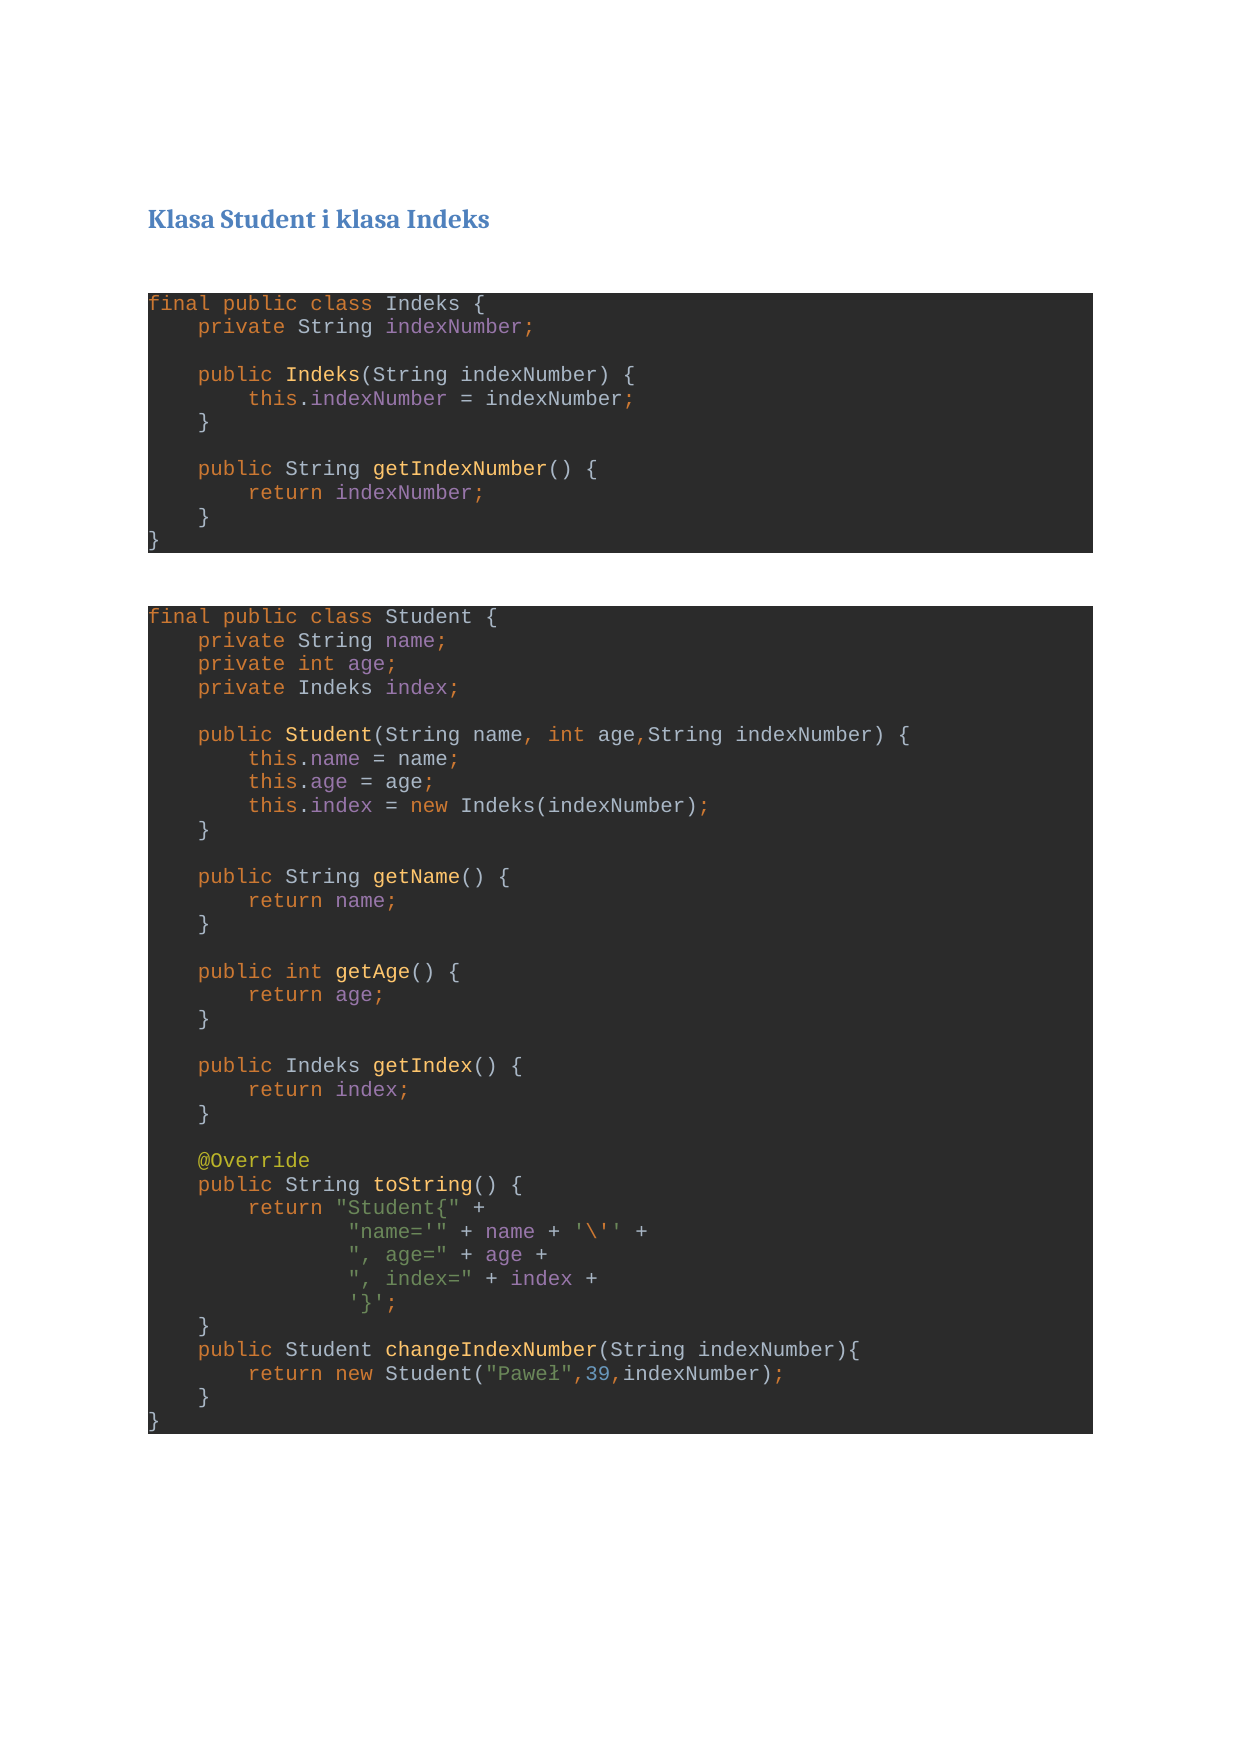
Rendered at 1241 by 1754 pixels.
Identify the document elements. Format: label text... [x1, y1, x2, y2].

text final public class Student { private String name; private int age; private Indeks index; public Student(String name, int age,String indexNumber) { this.name = name; this.age = age; this.index = new Indeks(indexNumber); } public String getName() { return name; } public int getAge() { return age; } public Indeks getIndex() { return index; } @Override public String toString() { return "Student{" + "name='" + name + '\'' + ", age=" + age + ", index=" + index + '}'; } public Student changeIndexNumber(String indexNumber){ return new Student("Paweł",39,indexNumber); } } [148, 606, 1093, 1434]
subtitle Klasa Student i klasa Indeks [148, 204, 1093, 235]
text final public class Indeks { private String indexNumber; public Indeks(String indexNumber) { this.indexNumber = indexNumber; } public String getIndexNumber() { return indexNumber; } } [148, 293, 1093, 553]
